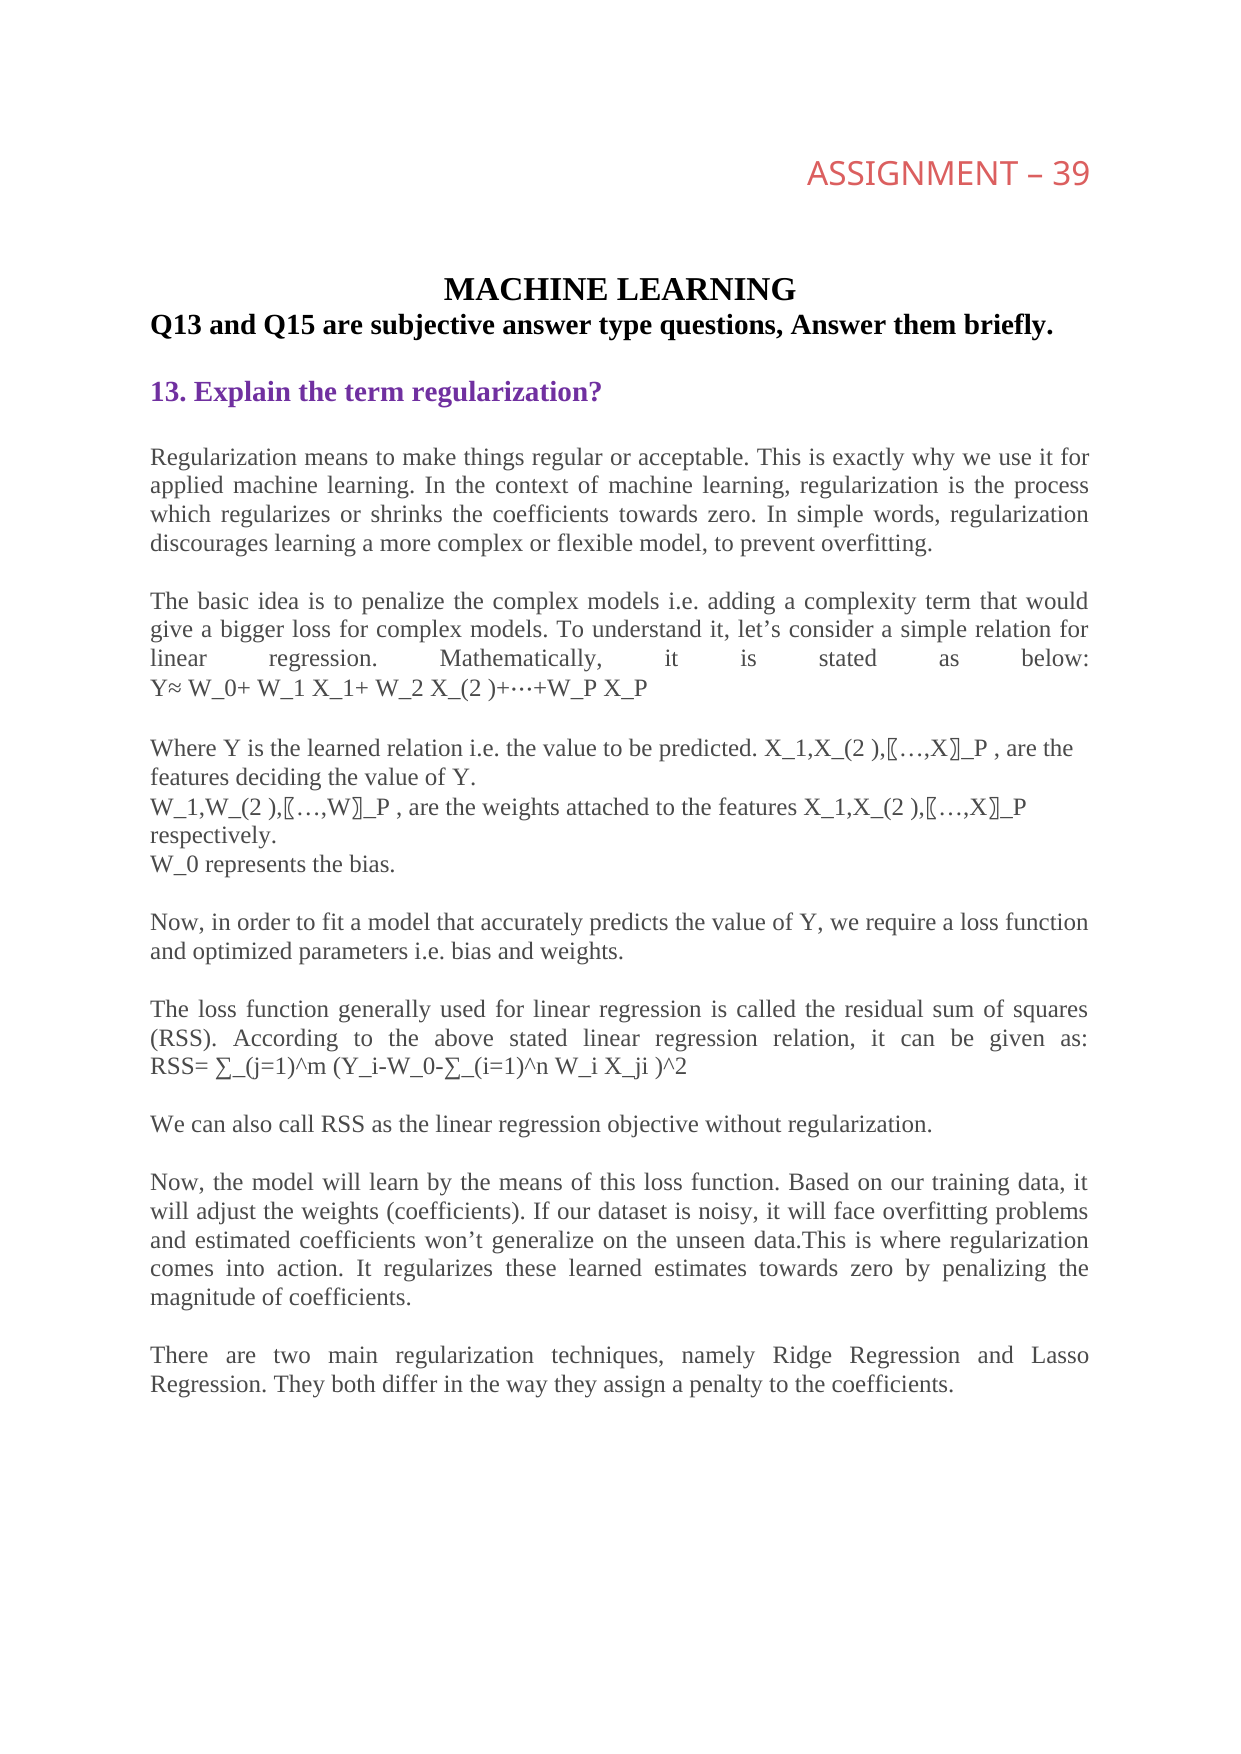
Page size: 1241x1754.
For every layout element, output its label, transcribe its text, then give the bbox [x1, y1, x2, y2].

text Regularization means to make things regular or acceptable. This is exactly why we use it for applied machine learning. In the context of machine learning, regularization is the process which regularizes or shrinks the coefficients towards zero. In simple words, regularization discourages learning a more complex or flexible model, to prevent overfitting. [150, 442, 1090, 557]
text Now, the model will learn by the means of this loss function. Based on our training data, it will adjust the weights (coefficients). If our dataset is noisy, it will face overfitting problems and estimated coefficients won’t generalize on the unseen data.This is where regularization comes into action. It regularizes these learned estimates towards zero by penalizing the magnitude of coefficients. [150, 1167, 1090, 1311]
text MACHINE LEARNING [150, 269, 1090, 307]
text Now, in order to fit a model that accurately predicts the value of Y, we require a loss function and optimized parameters i.e. bias and weights. [150, 907, 1090, 965]
text We can also call RSS as the linear regression objective without regularization. [150, 1109, 1090, 1138]
text ASSIGNMENT – 39 [150, 150, 1090, 195]
text Q13 and Q15 are subjective answer type questions, Answer them briefly. [150, 307, 1090, 341]
text Where Y is the learned relation i.e. the value to be predicted. X_1,X_(2 ),〖…,X〗_P , are the features deciding the value of Y. W_1,W_(2 ),〖…,W〗_P , are the weights attached to the features X_1,X_(2 ),〖…,X〗_P respectively. W_0 represents the bias. [150, 731, 1090, 878]
text The loss function generally used for linear regression is called the residual sum of squares (RSS). According to the above stated linear regression relation, it can be given as: RSS= ∑_(j=1)^m (Y_i-W_0-∑_(i=1)^n W_i X_ji )^2 [150, 994, 1090, 1080]
text There are two main regularization techniques, namely Ridge Regression and Lasso Regression. They both differ in the way they assign a penalty to the coefficients. [150, 1340, 1090, 1398]
text The basic idea is to penalize the complex models i.e. adding a complexity term that would give a bigger loss for complex models. To understand it, let’s consider a simple relation for linear regression. Mathematically, it is stated as below: Y≈ W_0+ W_1 X_1+ W_2 X_(2 )+⋯+W_P X_P [150, 586, 1090, 702]
text 13. Explain the term regularization? [150, 374, 1090, 408]
